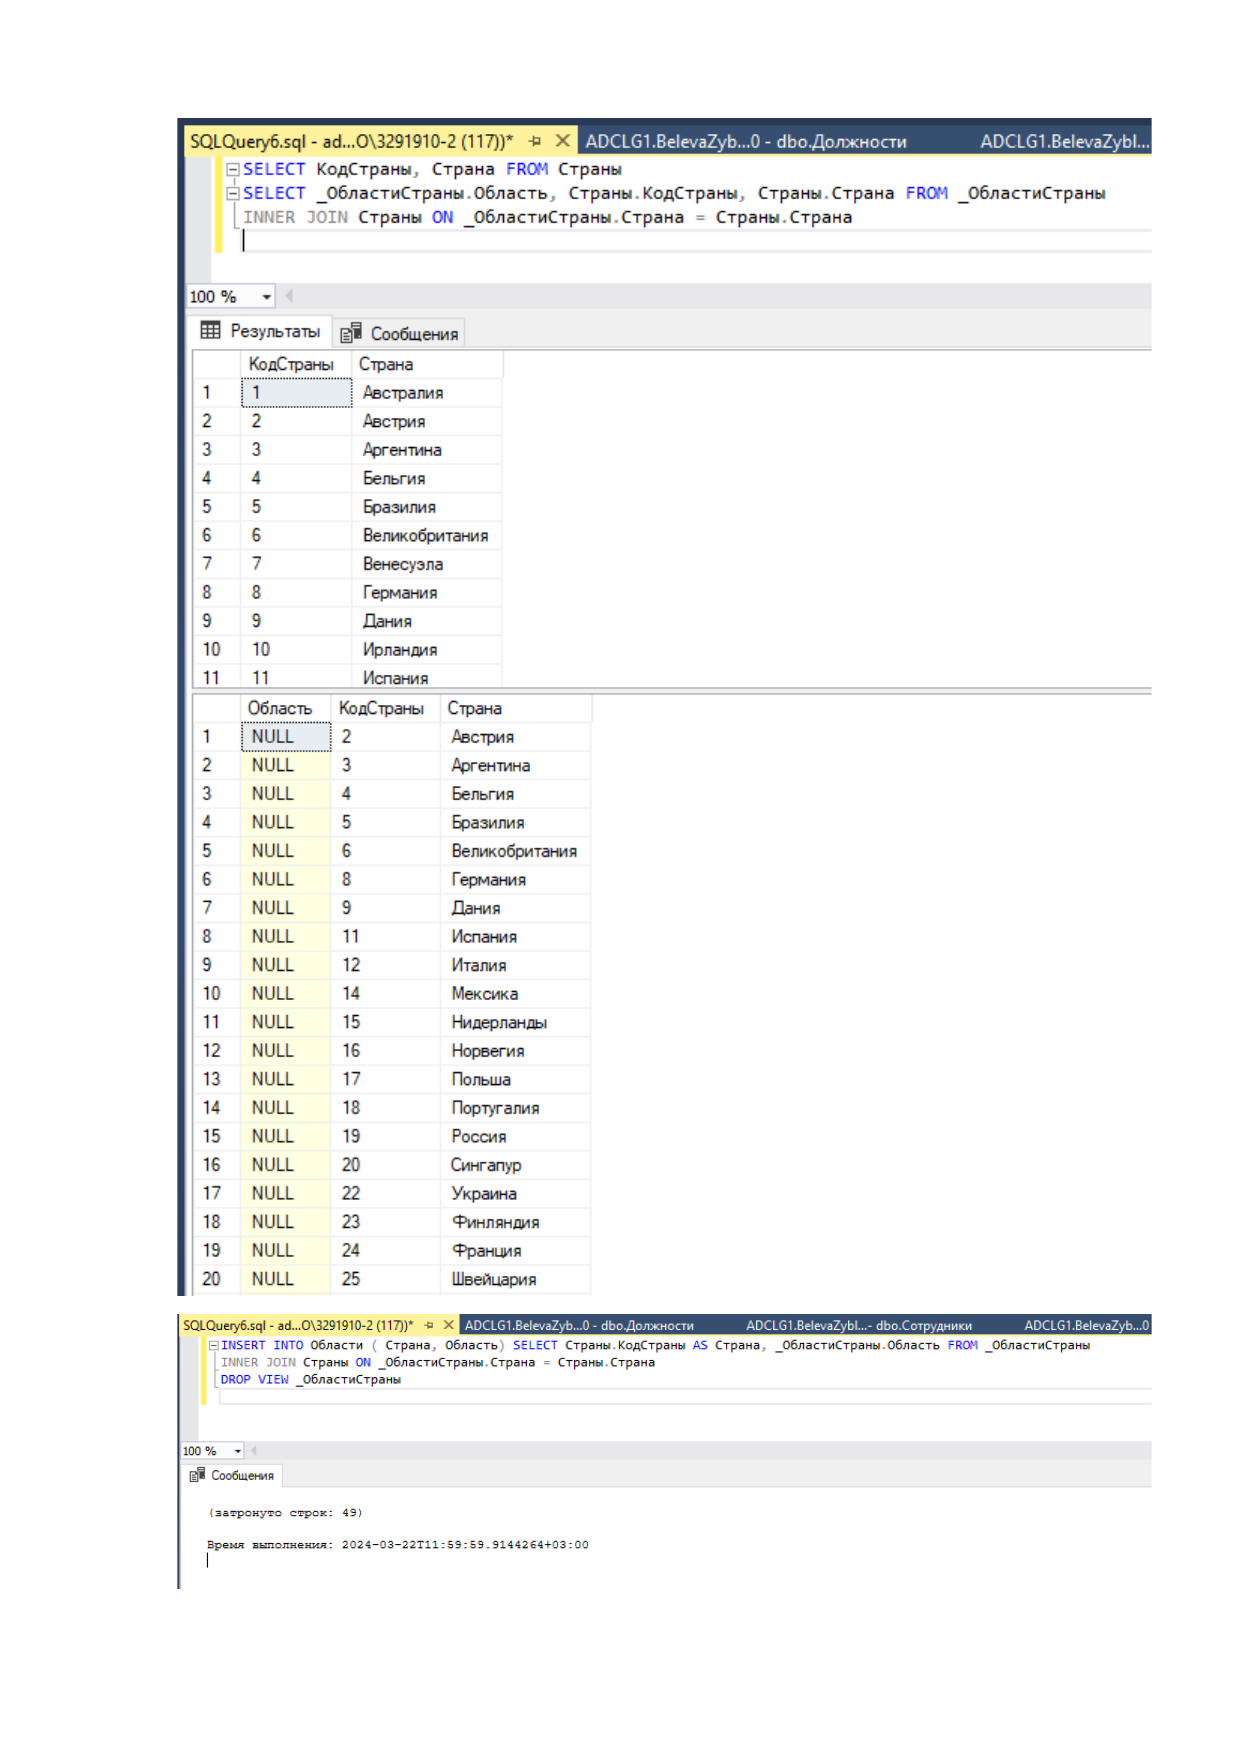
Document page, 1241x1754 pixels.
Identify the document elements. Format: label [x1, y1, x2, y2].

picture [177, 118, 1152, 1296]
picture [177, 1314, 1152, 1589]
